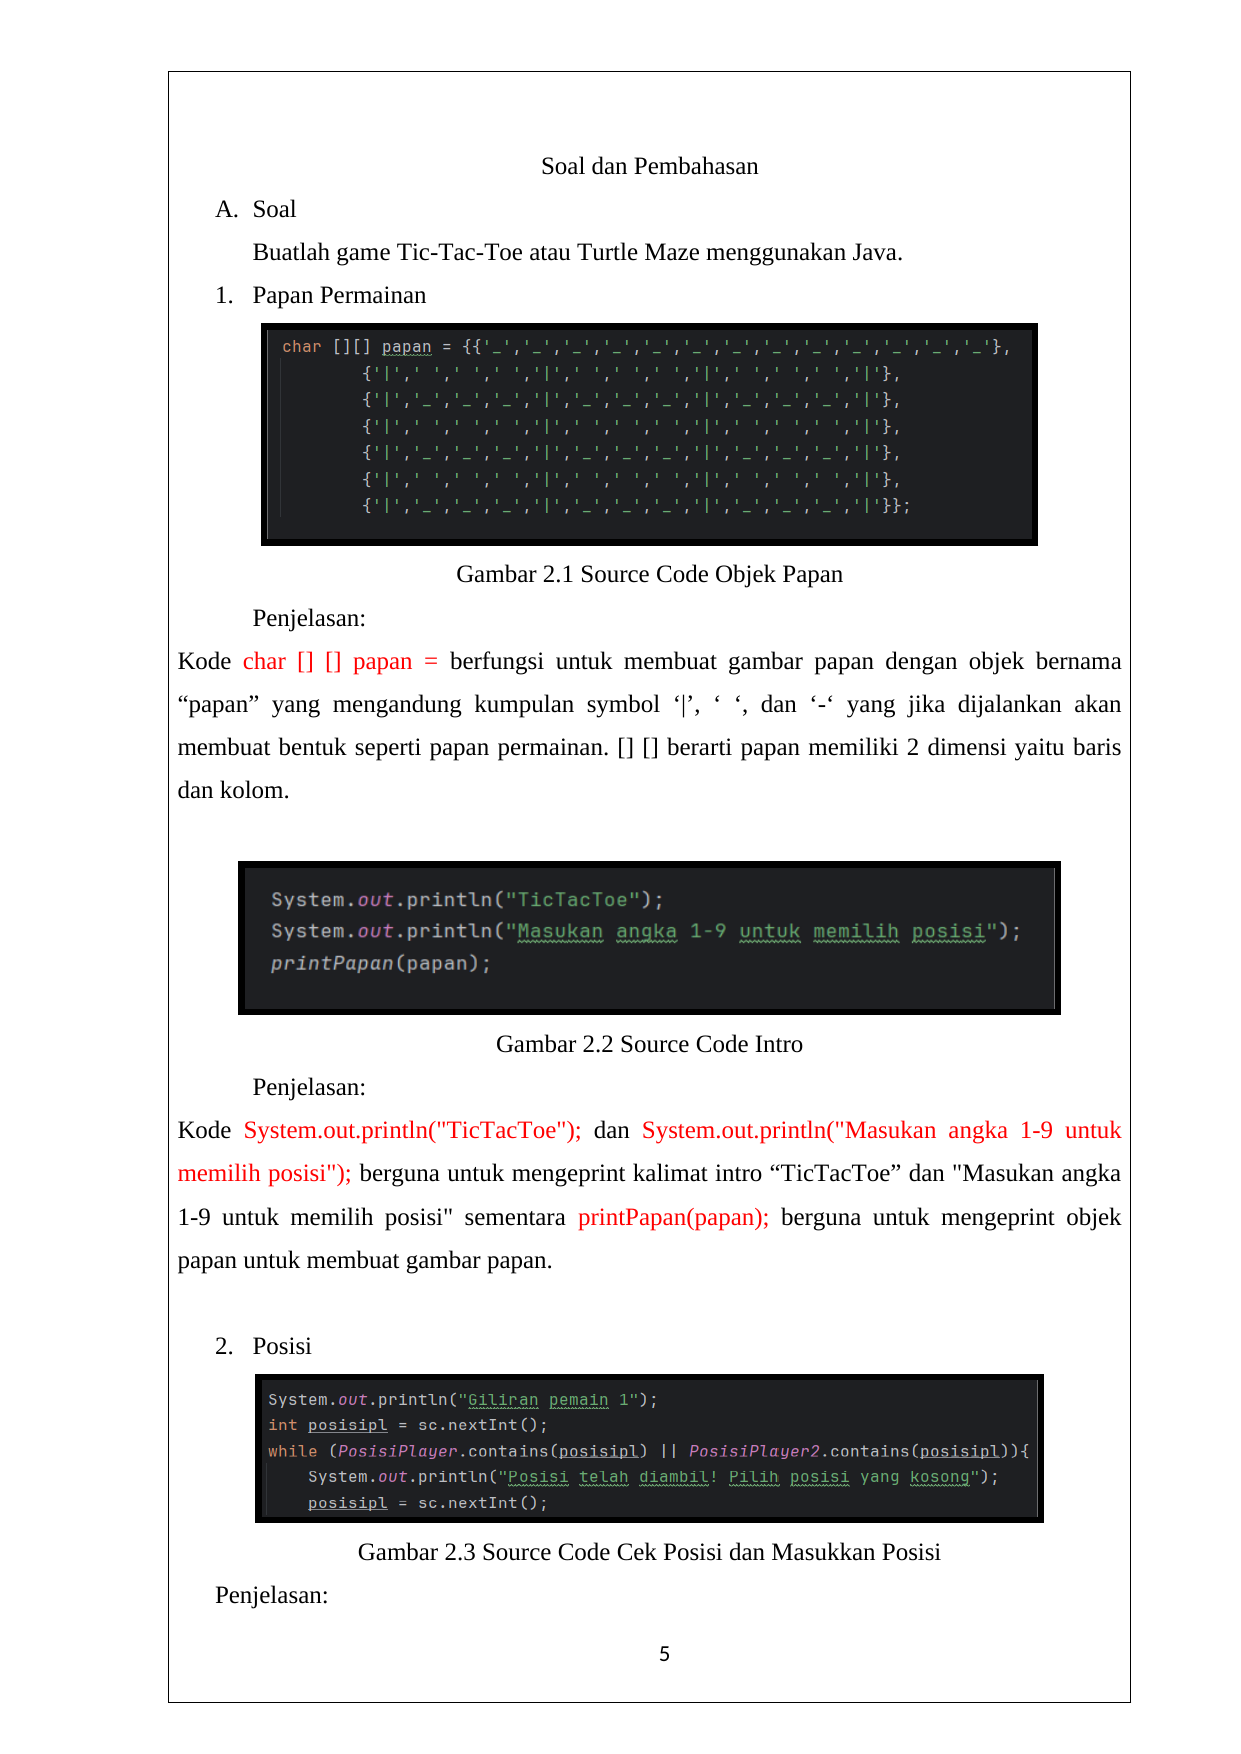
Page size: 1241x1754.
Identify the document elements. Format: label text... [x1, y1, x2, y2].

text Penjelasan: [177, 1072, 1122, 1101]
text Kode System.out.println("TicTacToe"); dan System.out.println("Masukan angka 1-9 untuk memilih posisi"); berguna untuk mengeprint kalimat intro “TicTacToe” dan "Masukan angka 1-9 untuk memilih posisi" sementara printPapan(papan); berguna untuk mengeprint objek papan untuk membuat gambar papan. [177, 1115, 1122, 1273]
picture [262, 1380, 1038, 1517]
text Kode char [] [] papan = berfungsi untuk membuat gambar papan dengan objek bernama “papan” yang mengandung kumpulan symbol ‘|’, ‘ ‘, dan ‘-‘ yang jika dijalankan akan membuat bentuk seperti papan permainan. [] [] berarti papan memiliki 2 dimensi yaitu baris dan kolom. [177, 646, 1122, 804]
list Papan Permainan [215, 280, 1122, 309]
text Gambar 2.3 Source Code Cek Posisi dan Masukkan Posisi [177, 1537, 1122, 1566]
list Buatlah game Tic-Tac-Toe atau Turtle Maze menggunakan Java. [252, 237, 1122, 266]
text Gambar 2.2 Source Code Intro [177, 1029, 1122, 1058]
picture [245, 868, 1055, 1009]
text Gambar 2.1 Source Code Objek Papan [177, 559, 1122, 588]
list Soal [215, 194, 1122, 223]
text Penjelasan: [177, 1580, 1122, 1609]
list Posisi [215, 1331, 1122, 1360]
text Penjelasan: [177, 603, 1122, 631]
text Soal dan Pembahasan [177, 151, 1122, 179]
picture [267, 330, 1032, 539]
